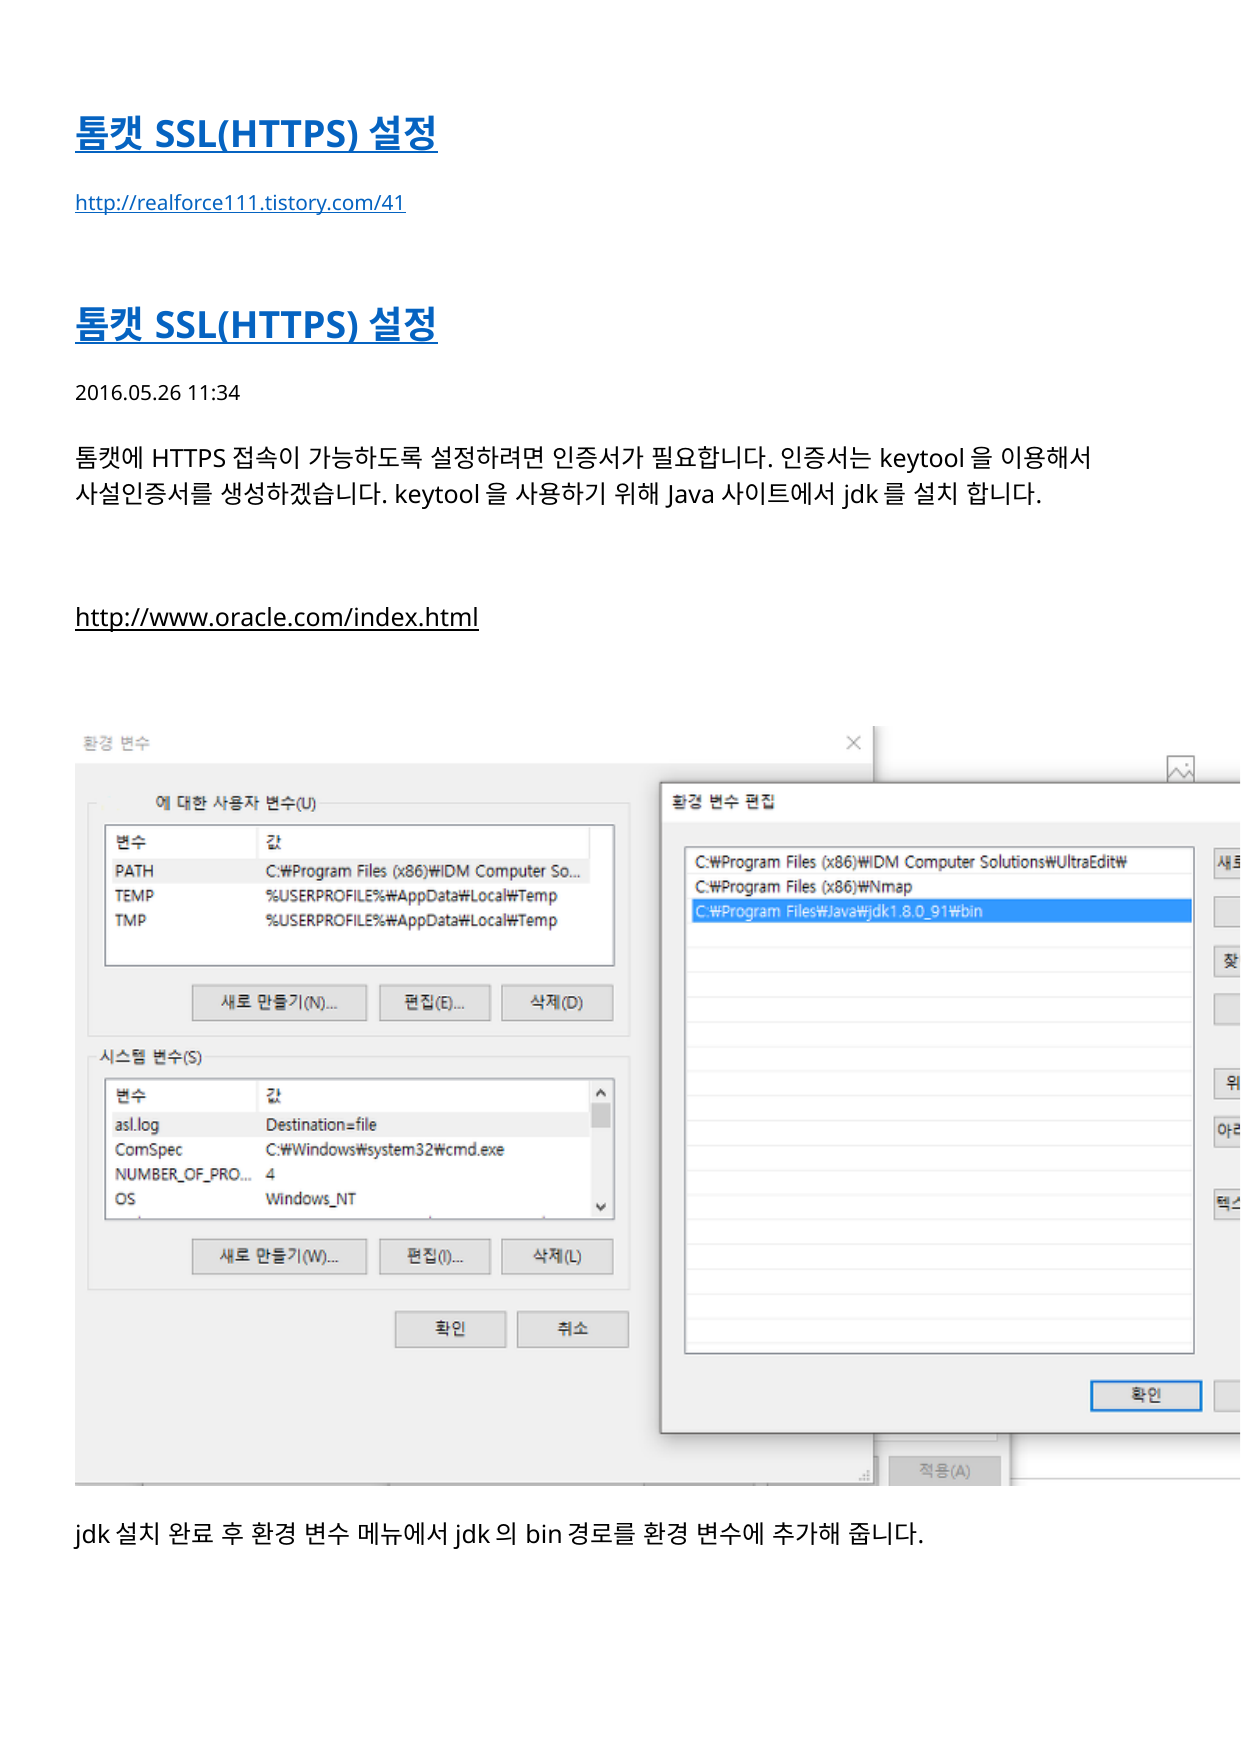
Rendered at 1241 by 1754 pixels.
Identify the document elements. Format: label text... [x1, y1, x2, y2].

text 톰캣에 HTTPS 접속이 가능하도록 설정하려면 인증서가 필요합니다. 인증서는 keytool을 이용해서 사설인증서를 생성하겠습니다. keytool을 사용하기 위해 Java 사이트에서 jdk를 설치 합니다. [75, 438, 1165, 511]
text http://www.oracle.com/index.html [75, 600, 1165, 634]
subtitle 톰캣 SSL(HTTPS) 설정 [75, 295, 1165, 349]
subtitle 톰캣 SSL(HTTPS) 설정 [75, 104, 1165, 159]
text 2016.05.26 11:34 [75, 378, 1165, 407]
text jdk설치 완료 후 환경 변수 메뉴에서 jdk의 bin경로를 환경 변수에 추가해 줍니다. [75, 1514, 1165, 1551]
text http://realforce111.tistory.com/41 [75, 188, 1165, 216]
picture [75, 726, 1241, 1486]
